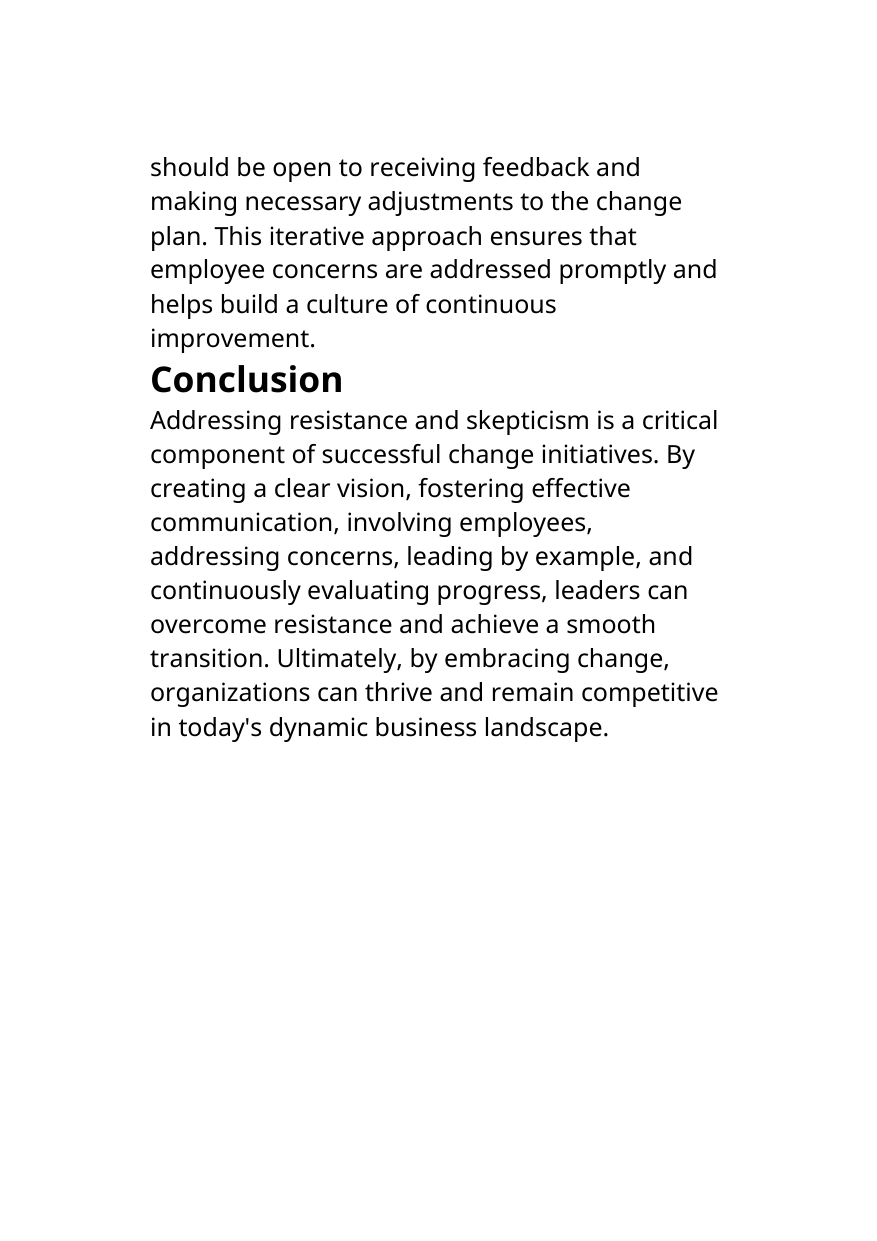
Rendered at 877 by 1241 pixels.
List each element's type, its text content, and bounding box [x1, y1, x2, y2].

text Addressing resistance and skepticism is a critical component of successful change initiatives. By creating a clear vision, fostering effective communication, involving employees, addressing concerns, leading by example, and continuously evaluating progress, leaders can overcome resistance and achieve a smooth transition. Ultimately, by embracing change, organizations can thrive and remain competitive in today's dynamic business landscape. [150, 403, 727, 743]
subtitle Conclusion [150, 354, 727, 403]
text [150, 150, 727, 354]
